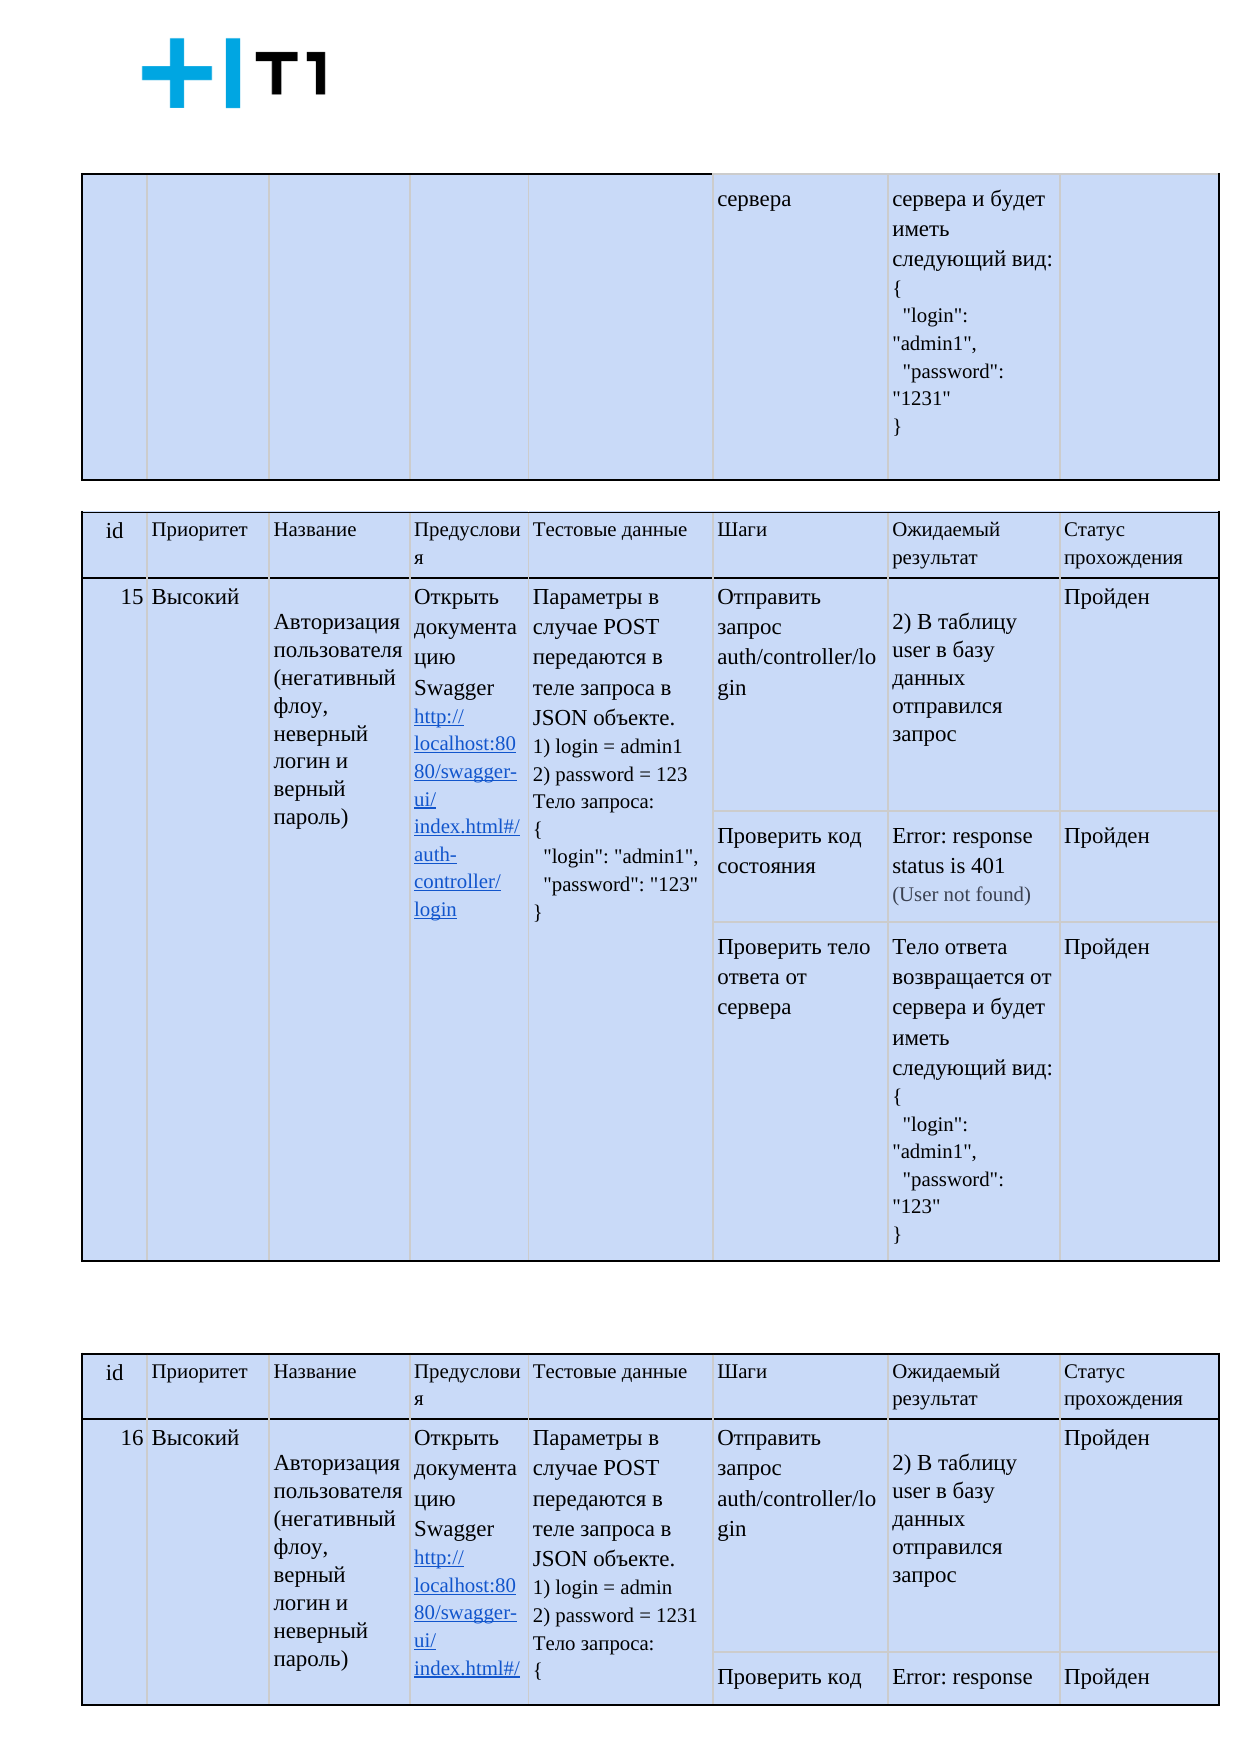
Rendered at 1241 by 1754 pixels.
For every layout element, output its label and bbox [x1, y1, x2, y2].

picture [141, 36, 358, 111]
